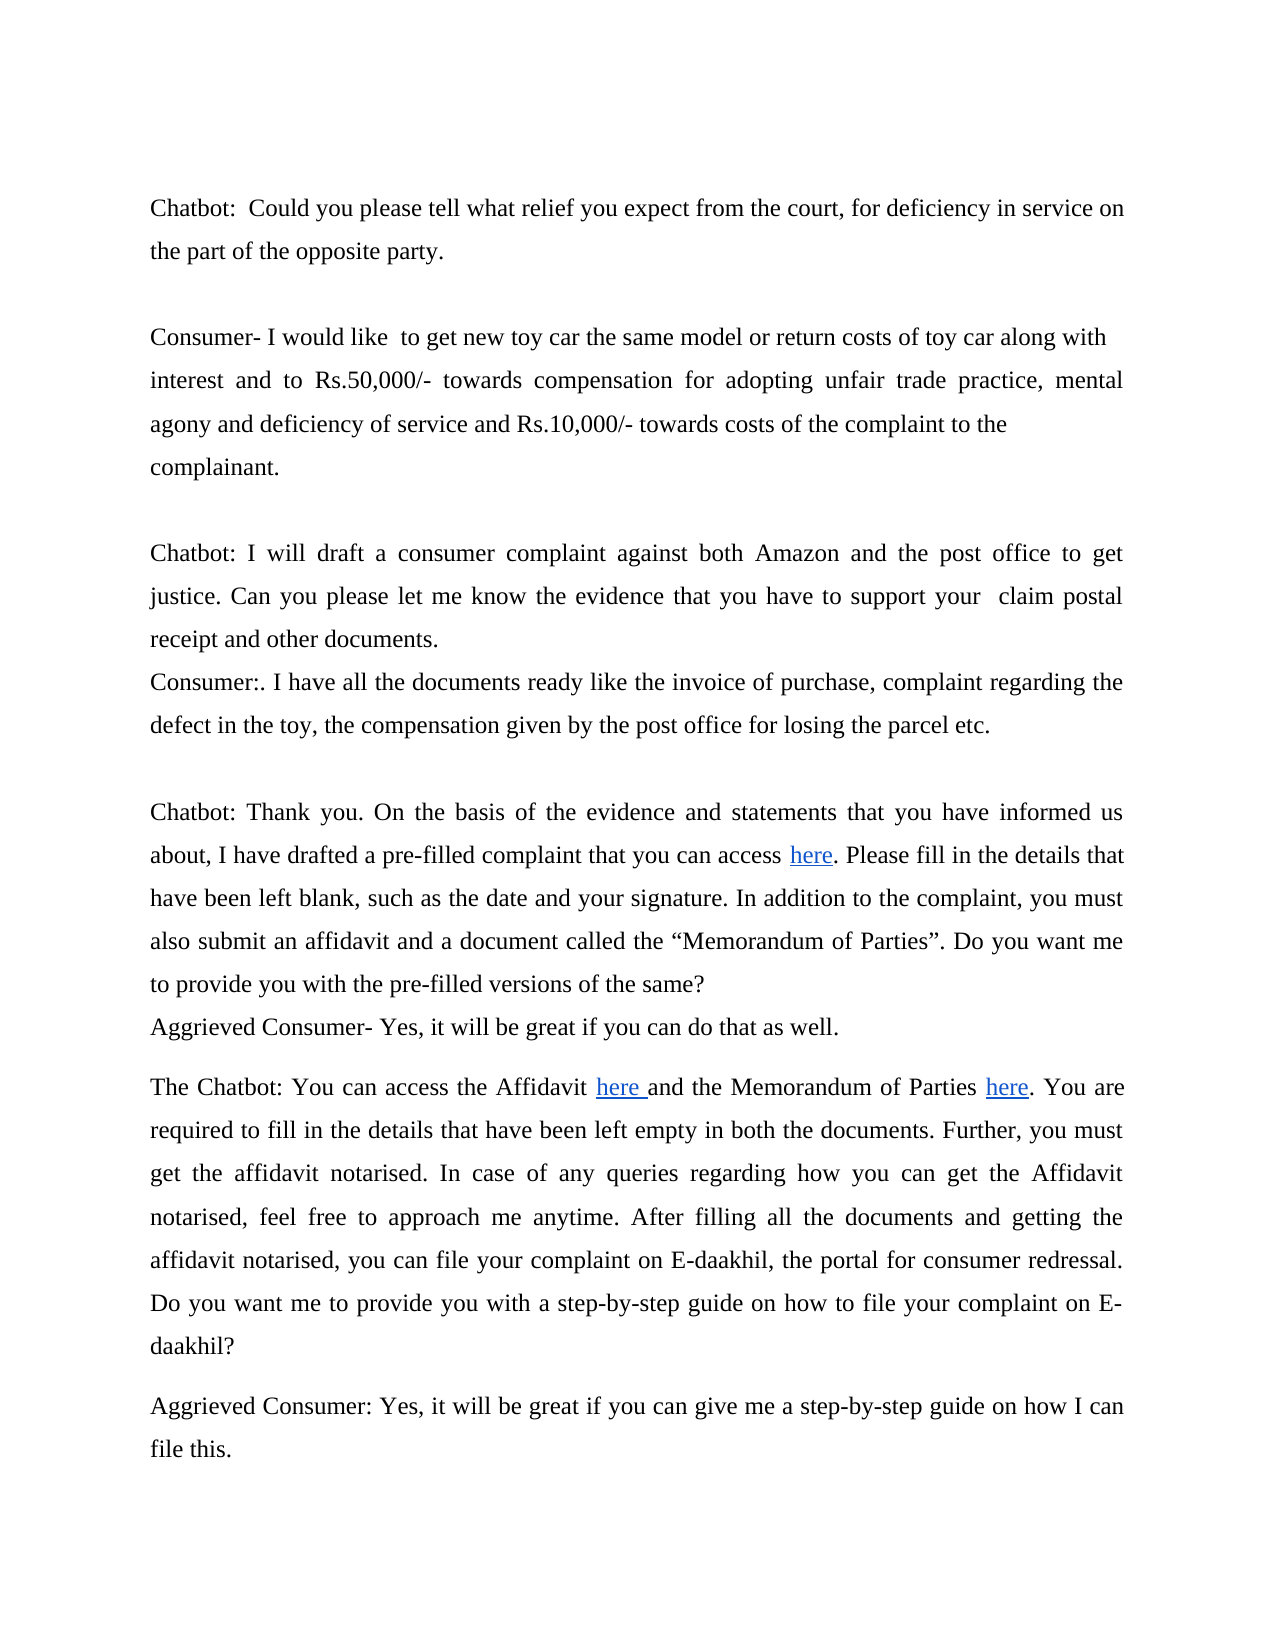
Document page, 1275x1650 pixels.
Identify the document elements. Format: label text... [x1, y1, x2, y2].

text The Chatbot: You can access the Affidavit here and the Memorandum of Parties here. You are required to fill in the details that have been left empty in both the documents. Further, you must get the affidavit notarised. In case of any queries regarding how you can get the Affidavit notarised, feel free to approach me anytime. After filling all the documents and getting the affidavit notarised, you can file your complaint on E-daakhil, the portal for consumer redressal. Do you want me to provide you with a step-by-step guide on how to file your complaint on E-daakhil? [150, 1072, 1125, 1360]
text Aggrieved Consumer: Yes, it will be great if you can give me a step-by-step guide on how I can file this. [150, 1391, 1125, 1463]
text Chatbot: Could you please tell what relief you expect from the court, for deficiency in service on the part of the opposite party. [150, 193, 1125, 265]
text Chatbot: Thank you. On the basis of the evidence and statements that you have informed us about, I have drafted a pre-filled complaint that you can access here. Please fill in the details that have been left blank, such as the date and your signature. In addition to the complaint, you must also submit an affidavit and a document called the “Memorandum of Parties”. Do you want me to provide you with the pre-filled versions of the same? [150, 797, 1125, 998]
text Consumer:. I have all the documents ready like the invoice of purchase, complaint regarding the defect in the toy, the compensation given by the post office for losing the parcel etc. [150, 667, 1125, 739]
text Chatbot: I will draft a consumer complaint against both Amazon and the post office to get justice. Can you please let me know the evidence that you have to support your claim postal receipt and other documents. [150, 538, 1125, 653]
text Consumer- I would like to get new toy car the same model or return costs of toy car along with [150, 322, 1125, 351]
text Aggrieved Consumer- Yes, it will be great if you can do that as well. [150, 1012, 1125, 1041]
text interest and to Rs.50,000/- towards compensation for adopting unfair trade practice, mental agony and deficiency of service and Rs.10,000/- towards costs of the complaint to the [150, 366, 1125, 437]
text complainant. [150, 452, 1125, 481]
